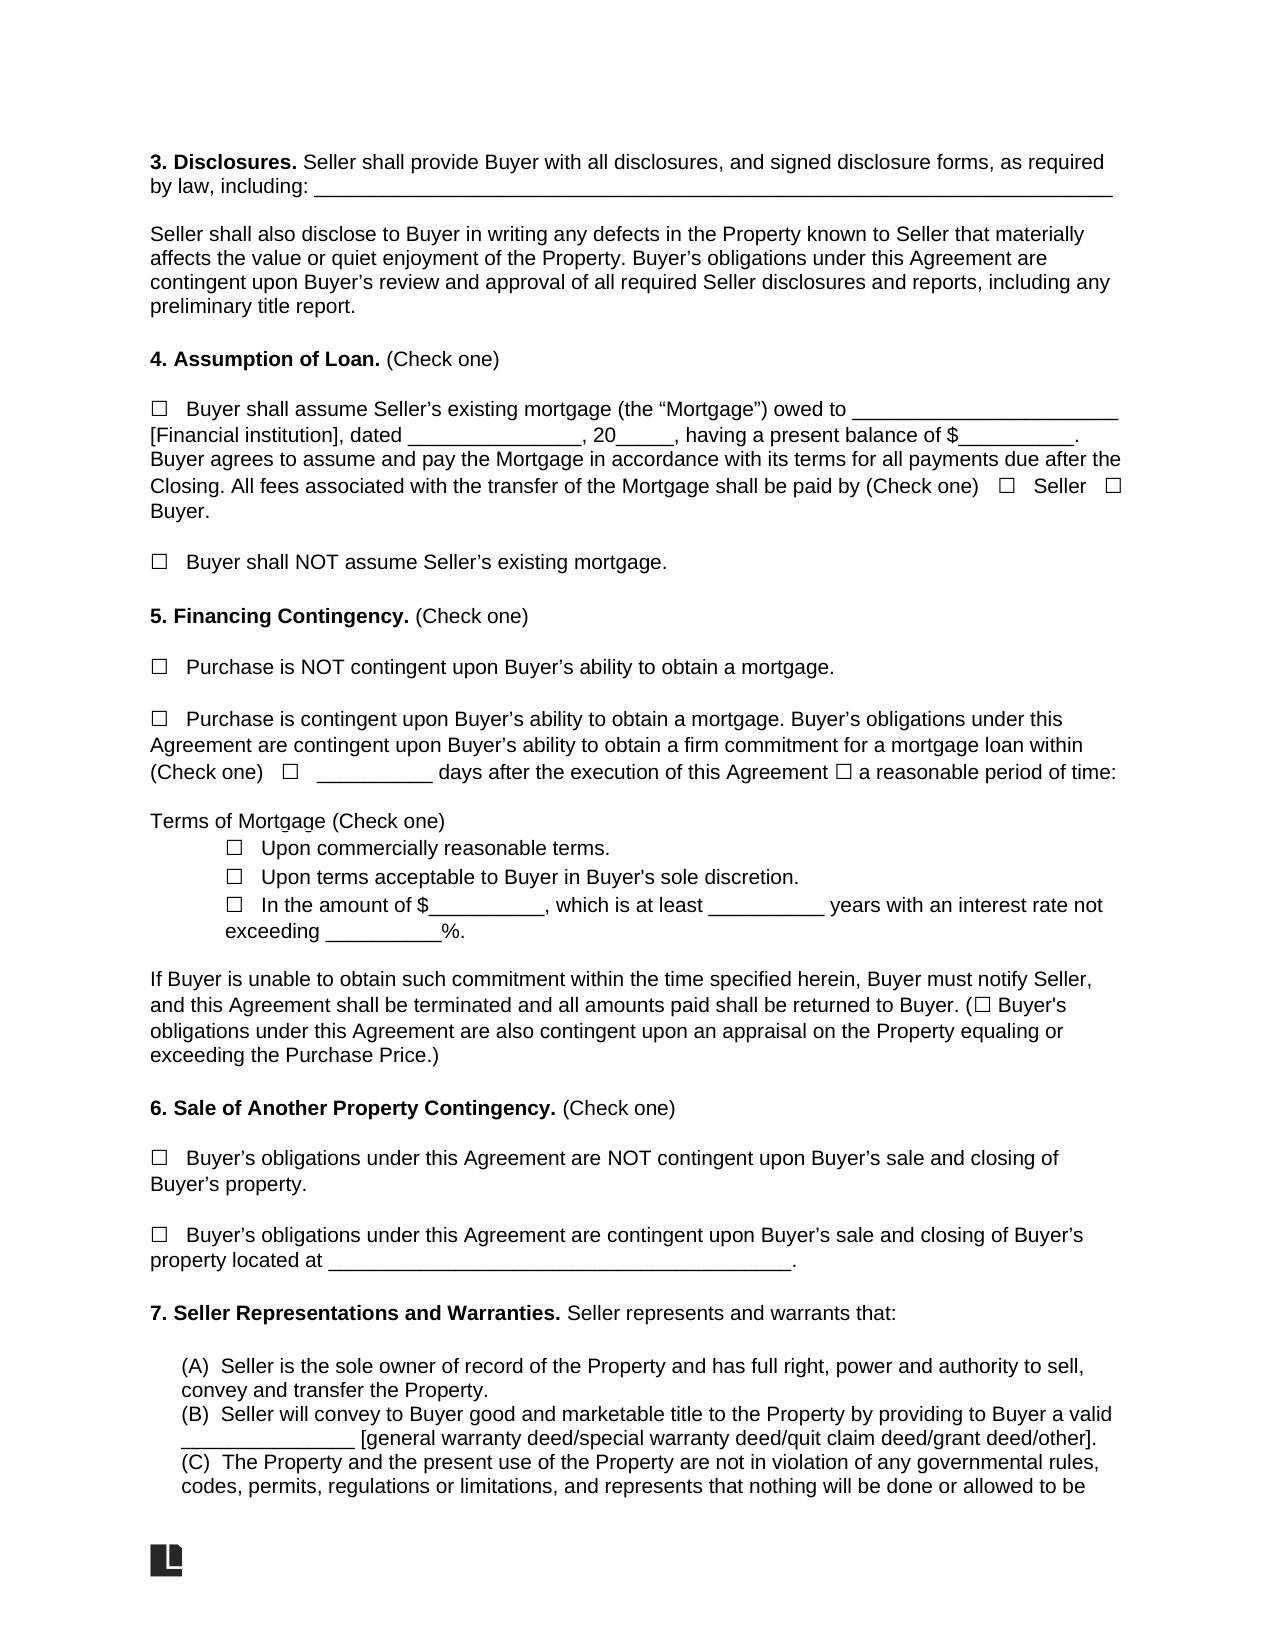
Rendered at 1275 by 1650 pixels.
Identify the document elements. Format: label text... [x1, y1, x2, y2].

text Terms of Mortgage (Check one) [150, 809, 1125, 833]
text ☐ In the amount of $__________, which is at least __________ years with an interest rate not exceeding __________%. [225, 890, 1125, 943]
text 4. Assumption of Loan. (Check one) [150, 346, 1125, 370]
text Seller shall also disclose to Buyer in writing any defects in the Property known to Seller that materially affects the value or quiet enjoyment of the Property. Buyer’s obligations under this Agreement are contingent upon Buyer’s review and approval of all required Seller disclosures and reports, including any preliminary title report. [150, 222, 1125, 318]
text 7. Seller Representations and Warranties. Seller represents and warrants that: [150, 1301, 1125, 1325]
text ☐ Purchase is NOT contingent upon Buyer’s ability to obtain a mortgage. [150, 652, 1125, 681]
text 3. Disclosures. Seller shall provide Buyer with all disclosures, and signed disclosure forms, as required by law, including: _____________________________________________________________________ [150, 150, 1125, 198]
text If Buyer is unable to obtain such commitment within the time specified herein, Buyer must notify Seller, and this Agreement shall be terminated and all amounts paid shall be returned to Buyer. (☐ Buyer's obligations under this Agreement are also contingent upon an appraisal on the Property equaling or exceeding the Purchase Price.) [150, 967, 1125, 1067]
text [181, 1325, 1125, 1497]
text ☐ Purchase is contingent upon Buyer’s ability to obtain a mortgage. Buyer’s obligations under this Agreement are contingent upon Buyer’s ability to obtain a firm commitment for a mortgage loan within (Check one) ☐ __________ days after the execution of this Agreement ☐ a reasonable period of time: [150, 704, 1125, 785]
text 5. Financing Contingency. (Check one) [150, 604, 1125, 628]
text ☐ Buyer’s obligations under this Agreement are NOT contingent upon Buyer’s sale and closing of Buyer’s property. [150, 1143, 1125, 1196]
text ☐ Upon terms acceptable to Buyer in Buyer's sole discretion. [225, 862, 1125, 890]
picture [150, 1544, 183, 1577]
text ☐ Buyer shall NOT assume Seller’s existing mortgage. [150, 547, 1125, 576]
text 6. Sale of Another Property Contingency. (Check one) [150, 1096, 1125, 1119]
text ☐ Buyer’s obligations under this Agreement are contingent upon Buyer’s sale and closing of Buyer’s property located at ________________________________________. [150, 1220, 1125, 1272]
text ☐ Buyer shall assume Seller’s existing mortgage (the “Mortgage”) owed to _______________________ [Financial institution], dated _______________, 20_____, having a present balance of $__________. Buyer agrees to assume and pay the Mortgage in accordance with its terms for all payments due after the Closing. All fees associated with the transfer of the Mortgage shall be paid by (Check one) ☐ Seller ☐ Buyer. [150, 394, 1125, 523]
text ☐ Upon commercially reasonable terms. [225, 833, 1125, 862]
